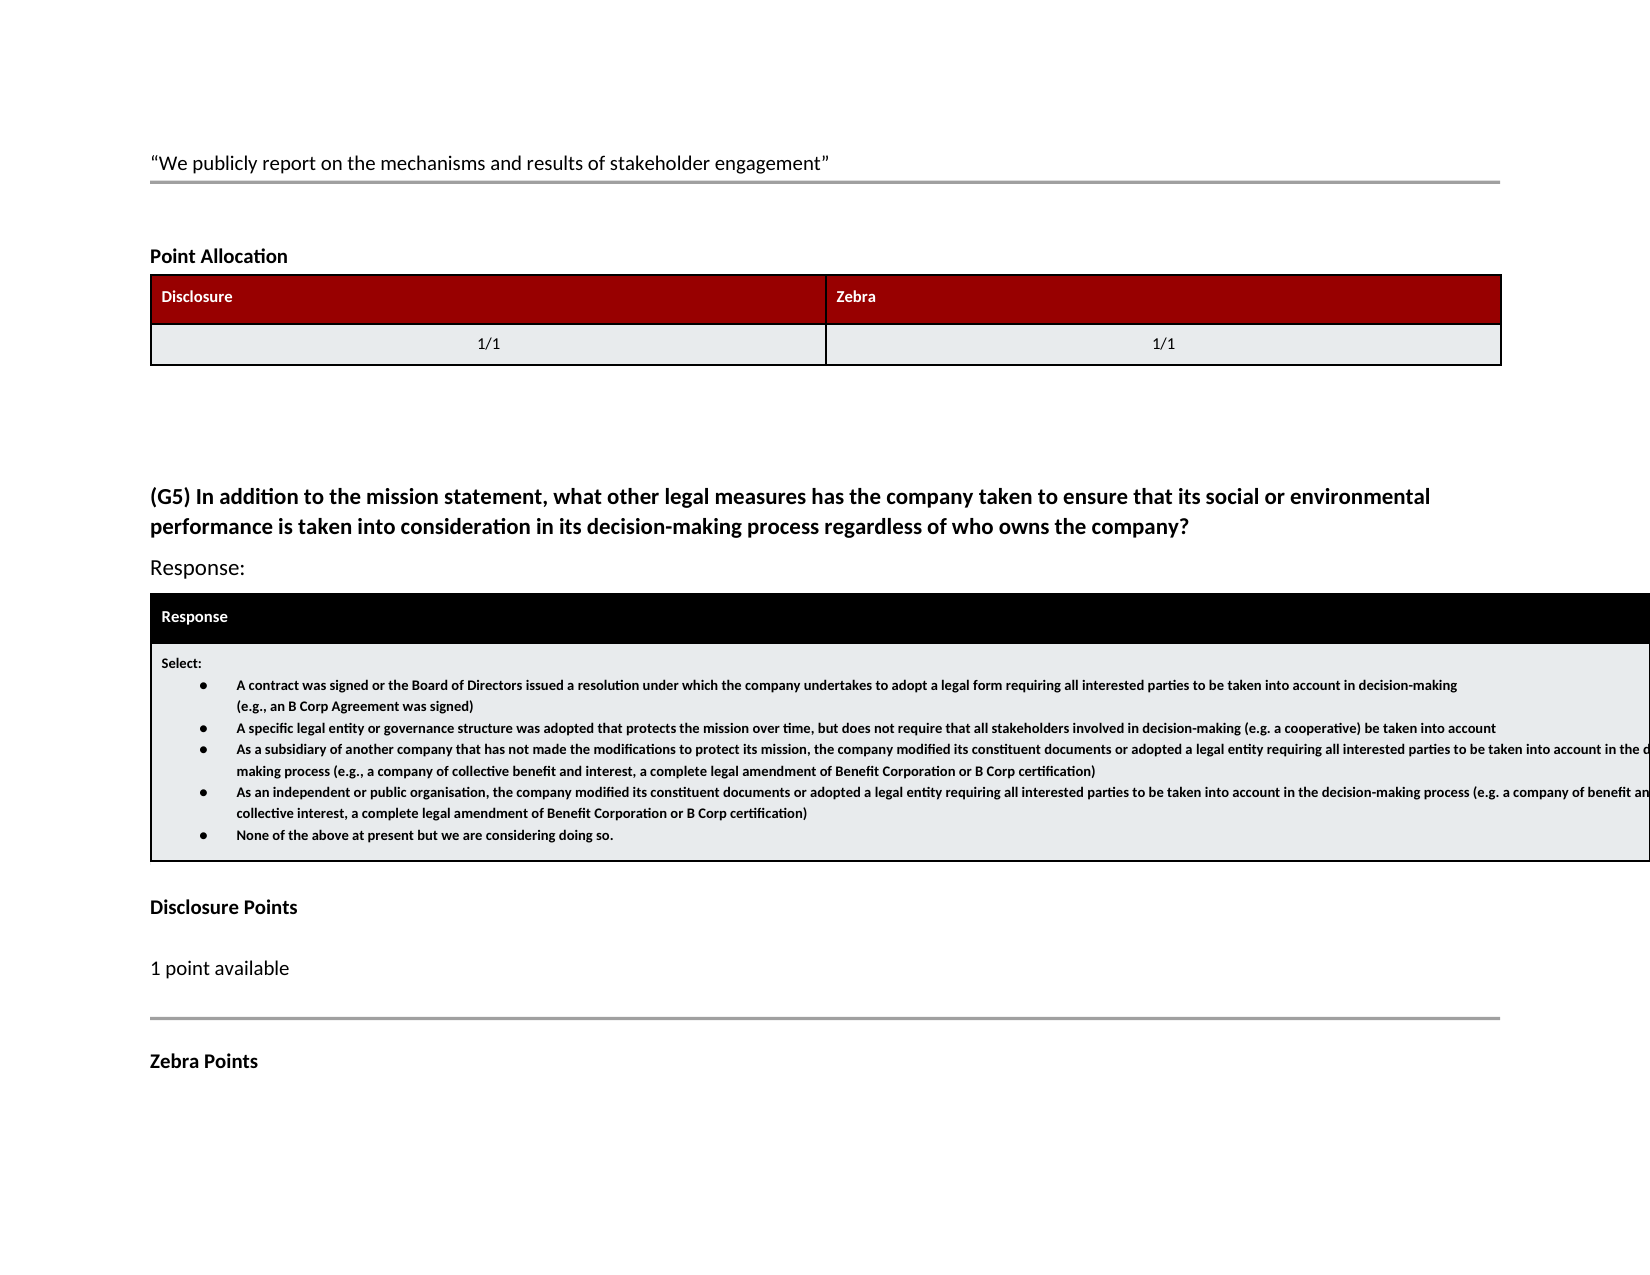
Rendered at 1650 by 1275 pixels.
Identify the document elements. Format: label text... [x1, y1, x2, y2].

table_header Disclosure [152, 276, 825, 323]
text Point Allocation [150, 243, 1500, 269]
text “We publicly report on the mechanisms and results of stakeholder engagement” [150, 150, 1500, 175]
table_cell 1/1 [152, 325, 825, 364]
text Zebra Points [150, 1049, 1500, 1074]
table_cell 1/1 [827, 325, 1500, 364]
table_header Response [152, 595, 1649, 642]
text Response: [150, 553, 1500, 581]
text Disclosure Points [150, 894, 1500, 919]
text (G5) In addition to the mission statement, what other legal measures has the company taken to ensure that its social or environmental performance is taken into consideration in its decision-making process regardless of who owns the company? [150, 482, 1500, 540]
table_header Zebra [827, 276, 1500, 323]
table_cell Select: A contract was signed or the Board of Directors issued a resolution under which the company undertakes to adopt a legal form requiring all interested parties to be taken into account in decision-making (e.g., an B Corp Agreement was signed) A specific legal entity or governance structure was adopted that protects the mission over time, but does not require that all stakeholders involved in decision-making (e.g. a cooperative) be taken into account As a subsidiary of another company that has not made the modifications to protect its mission, the company modified its constituent documents or adopted a legal entity requiring all interested parties to be taken into account in the decision-making process (e.g., a company of collective benefit and interest, a complete legal amendment of Benefit Corporation or B Corp certification) As an independent or public organisation, the company modified its constituent documents or adopted a legal entity requiring all interested parties to be taken into account in the decision-making process (e.g. a company of benefit and collective interest, a complete legal amendment of Benefit Corporation or B Corp certification) None of the above at present but we are considering doing so. [152, 644, 1649, 860]
text 1 point available [150, 955, 1500, 981]
